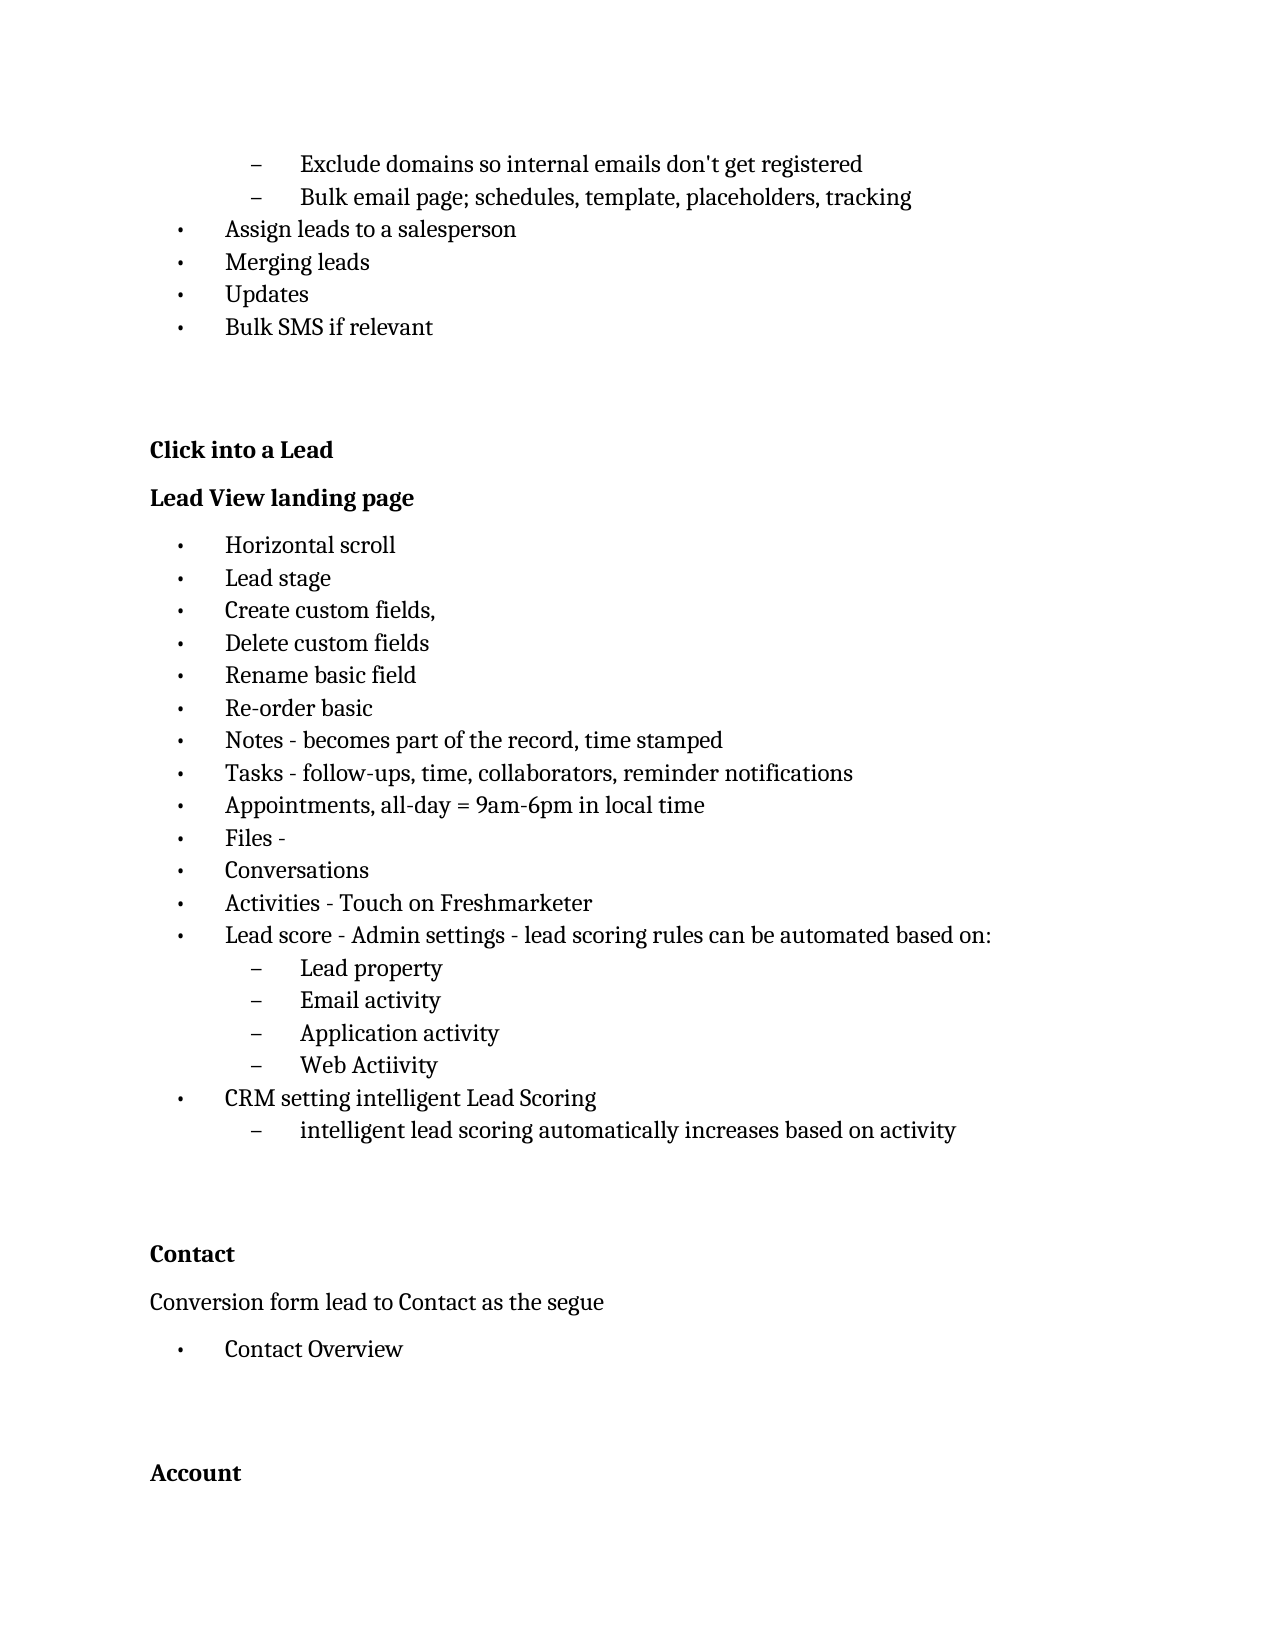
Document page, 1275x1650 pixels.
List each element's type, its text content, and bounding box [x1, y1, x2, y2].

list Email activity [250, 986, 1125, 1015]
list Horizontal scroll [175, 531, 1125, 560]
list Lead stage [175, 564, 1125, 592]
list Conversations [175, 856, 1125, 885]
text Conversion form lead to Contact as the segue [150, 1287, 1125, 1316]
list Create custom fields, [175, 596, 1125, 625]
list Bulk email page; schedules, template, placeholders, tracking [250, 182, 1125, 211]
list Contact Overview [175, 1335, 1125, 1364]
list Delete custom fields [175, 629, 1125, 657]
list Application activity [250, 1019, 1125, 1047]
list Lead property [250, 954, 1125, 982]
list Assign leads to a salesperson [175, 215, 1125, 244]
list Re-order basic [175, 694, 1125, 722]
list Files - [175, 824, 1125, 852]
list Web Actiivity [250, 1051, 1125, 1080]
text Contact [150, 1240, 1125, 1269]
list Merging leads [175, 247, 1125, 276]
list Updates [175, 280, 1125, 309]
text Click into a Lead [150, 436, 1125, 465]
list Appointments, all-day = 9am-6pm in local time [175, 791, 1125, 820]
text Lead View landing page [150, 484, 1125, 512]
list Tasks - follow-ups, time, collaborators, reminder notifications [175, 759, 1125, 787]
list Notes - becomes part of the record, time stamped [175, 726, 1125, 755]
list Rename basic field [175, 661, 1125, 690]
list Bulk SMS if relevant [175, 312, 1125, 341]
list intelligent lead scoring automatically increases based on activity [250, 1116, 1125, 1145]
list Lead score - Admin settings - lead scoring rules can be automated based on: [175, 921, 1125, 950]
list Exclude domains so internal emails don't get registered [250, 150, 1125, 179]
list Activities - Touch on Freshmarketer [175, 889, 1125, 917]
list CRM setting intelligent Lead Scoring [175, 1084, 1125, 1112]
text Account [150, 1459, 1125, 1487]
